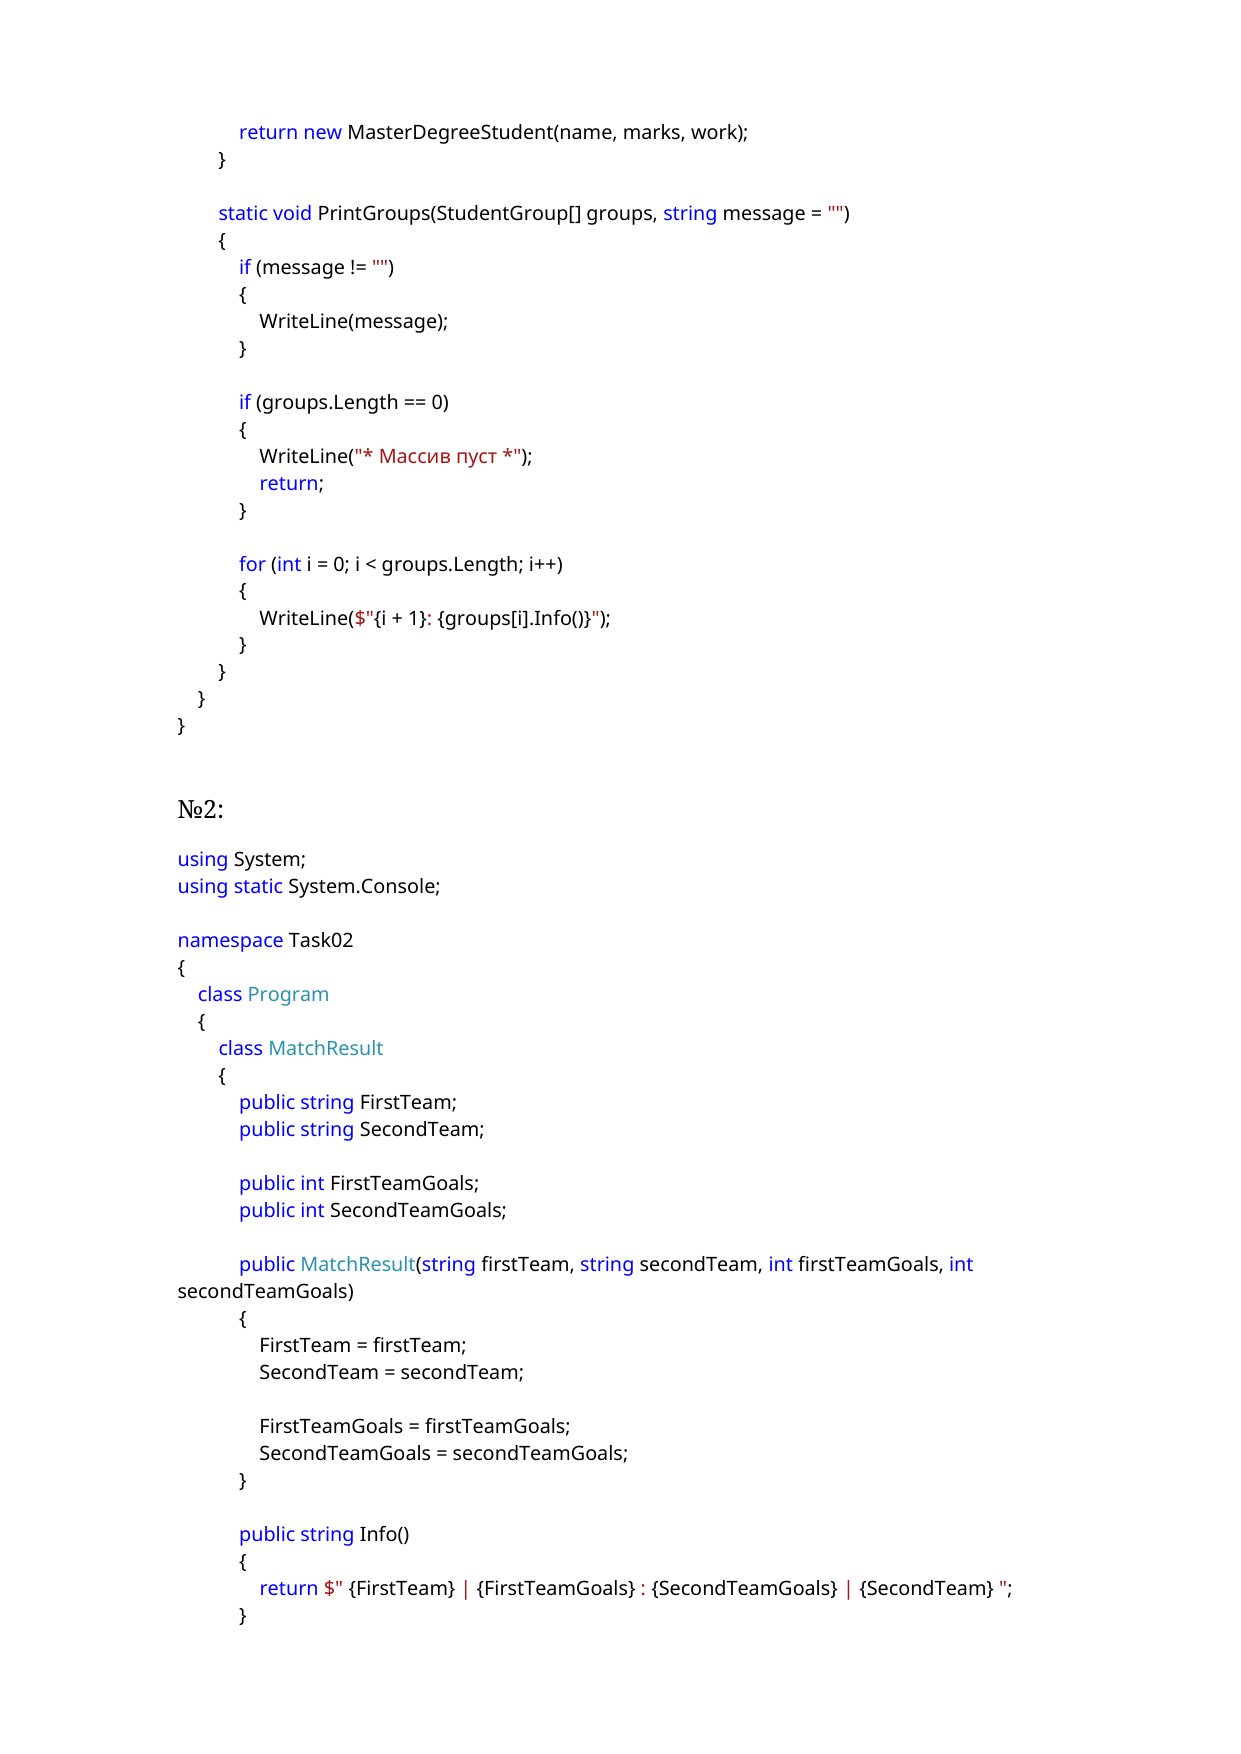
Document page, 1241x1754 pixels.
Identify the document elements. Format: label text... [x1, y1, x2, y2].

text public MatchResult(string firstTeam, string secondTeam, int firstTeamGoals, int secondTeamGoals) [177, 1250, 1152, 1304]
text } [177, 1601, 1152, 1628]
text WriteLine("* Массив пуст *"); [177, 442, 1152, 469]
text } [177, 631, 1152, 658]
text for (int i = 0; i < groups.Length; i++) [177, 550, 1152, 577]
text } [177, 712, 1152, 739]
text WriteLine($"{i + 1}: {groups[i].Info()}"); [177, 604, 1152, 631]
text №2: [177, 792, 1152, 826]
text SecondTeamGoals = secondTeamGoals; [177, 1439, 1152, 1466]
text public string SecondTeam; [177, 1115, 1152, 1142]
text } [177, 685, 1152, 712]
text using static System.Console; [177, 872, 1152, 899]
text { [177, 953, 1152, 980]
text } [177, 145, 1152, 172]
text if (groups.Length == 0) [177, 388, 1152, 415]
text public string FirstTeam; [177, 1088, 1152, 1115]
text return; [177, 469, 1152, 496]
text { [177, 280, 1152, 307]
text public int FirstTeamGoals; [177, 1169, 1152, 1196]
text { [177, 415, 1152, 442]
text } [177, 658, 1152, 685]
text return new MasterDegreeStudent(name, marks, work); [177, 118, 1152, 145]
text using System; [177, 846, 1152, 872]
text class MatchResult [177, 1034, 1152, 1061]
text } [177, 496, 1152, 523]
text return $" {FirstTeam} | {FirstTeamGoals} : {SecondTeamGoals} | {SecondTeam} "; [177, 1574, 1152, 1601]
text if (message != "") [177, 253, 1152, 280]
text { [177, 1061, 1152, 1088]
text namespace Task02 [177, 926, 1152, 953]
text static void PrintGroups(StudentGroup[] groups, string message = "") [177, 199, 1152, 226]
text { [177, 1547, 1152, 1574]
text } [177, 334, 1152, 361]
text { [177, 1007, 1152, 1034]
text } [177, 1466, 1152, 1493]
text { [177, 226, 1152, 253]
text SecondTeam = secondTeam; [177, 1358, 1152, 1385]
text FirstTeam = firstTeam; [177, 1331, 1152, 1358]
text public string Info() [177, 1520, 1152, 1547]
text WriteLine(message); [177, 307, 1152, 334]
text { [177, 1304, 1152, 1331]
text public int SecondTeamGoals; [177, 1196, 1152, 1223]
text class Program [177, 980, 1152, 1007]
text FirstTeamGoals = firstTeamGoals; [177, 1412, 1152, 1439]
text { [177, 577, 1152, 604]
